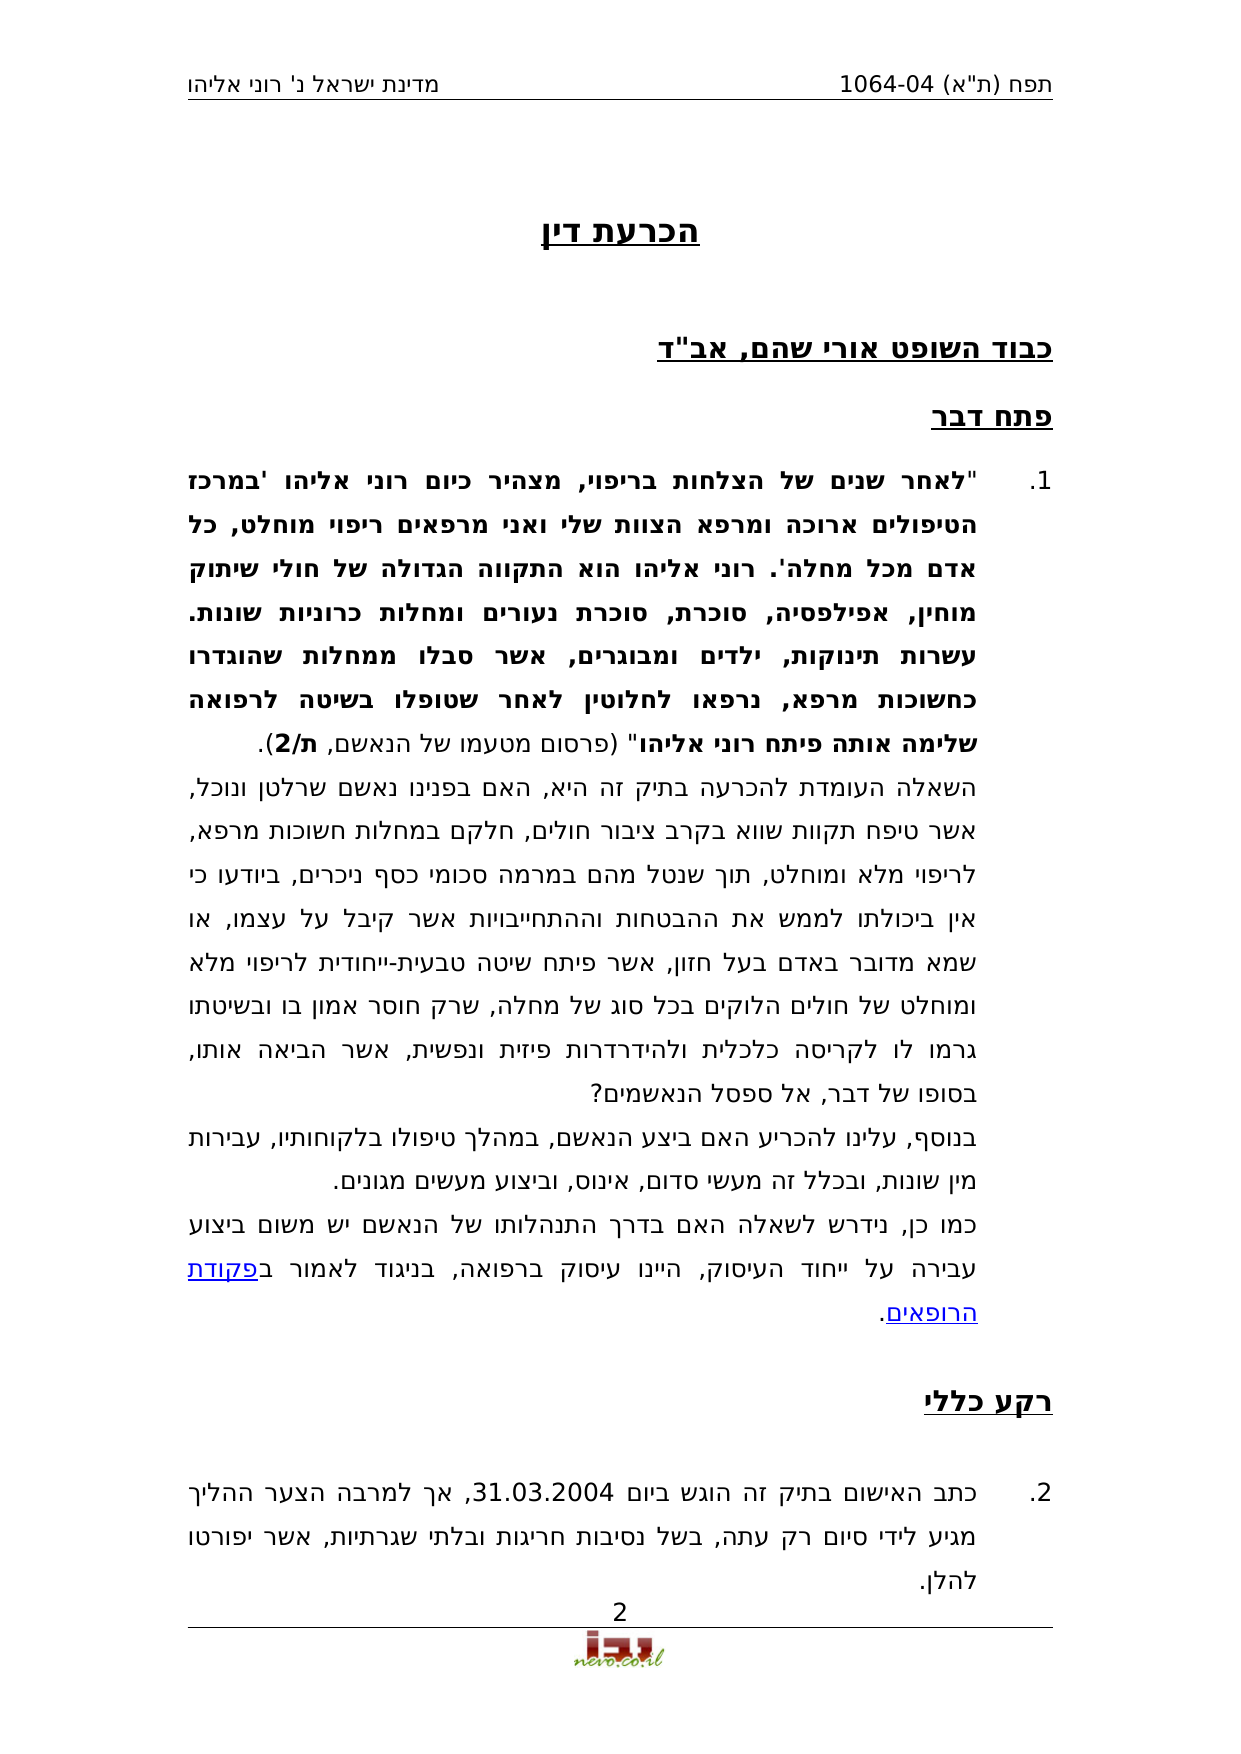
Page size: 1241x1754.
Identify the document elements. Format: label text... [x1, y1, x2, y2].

table_header הכרעת דין [161, 211, 1079, 264]
picture [574, 1630, 666, 1668]
text כמו כן, נידרש לשאלה האם בדרך התנהלותו של הנאשם יש משום ביצוע עבירה על ייחוד העיסוק, היינו עיסוק ברפואה, בניגוד לאמור בפקודת הרופאים. [187, 1210, 1053, 1327]
text 1. "לאחר שנים של הצלחות בריפוי, מצהיר כיום רוני אליהו 'במרכז הטיפולים ארוכה ומרפא הצוות שלי ואני מרפאים ריפוי מוחלט, כל אדם מכל מחלה'. רוני אליהו הוא התקווה הגדולה של חולי שיתוק מוחין, אפילפסיה, סוכרת, סוכרת נעורים ומחלות כרוניות שונות. עשרות תינוקות, ילדים ומבוגרים, אשר סבלו ממחלות שהוגדרו כחשוכות מרפא, נרפאו לחלוטין לאחר שטופלו בשיטה לרפואה שלימה אותה פיתח רוני אליהו" (פרסום מטעמו של הנאשם, ת/2). [187, 466, 1053, 758]
text השאלה העומדת להכרעה בתיק זה היא, האם בפנינו נאשם שרלטן ונוכל, אשר טיפח תקוות שווא בקרב ציבור חולים, חלקם במחלות חשוכות מרפא, לריפוי מלא ומוחלט, תוך שנטל מהם במרמה סכומי כסף ניכרים, ביודעו כי אין ביכולתו לממש את ההבטחות וההתחייבויות אשר קיבל על עצמו, או שמא מדובר באדם בעל חזון, אשר פיתח שיטה טבעית-ייחודית לריפוי מלא ומוחלט של חולים הלוקים בכל סוג של מחלה, שרק חוסר אמון בו ובשיטתו גרמו לו לקריסה כלכלית ולהידרדרות פיזית ונפשית, אשר הביאה אותו, בסופו של דבר, אל ספסל הנאשמים? [187, 773, 1053, 1108]
text פתח דבר [187, 399, 1053, 433]
text רקע כללי [187, 1384, 1053, 1418]
text כבוד השופט אורי שהם, אב"ד [187, 331, 1053, 365]
text בנוסף, עלינו להכריע האם ביצע הנאשם, במהלך טיפולו בלקוחותיו, עבירות מין שונות, ובכלל זה מעשי סדום, אינוס, וביצוע מעשים מגונים. [187, 1123, 1053, 1196]
text 2. כתב האישום בתיק זה הוגש ביום 31.03.2004, אך למרבה הצער ההליך מגיע לידי סיום רק עתה, בשל נסיבות חריגות ובלתי שגרתיות, אשר יפורטו להלן. [187, 1479, 1053, 1595]
